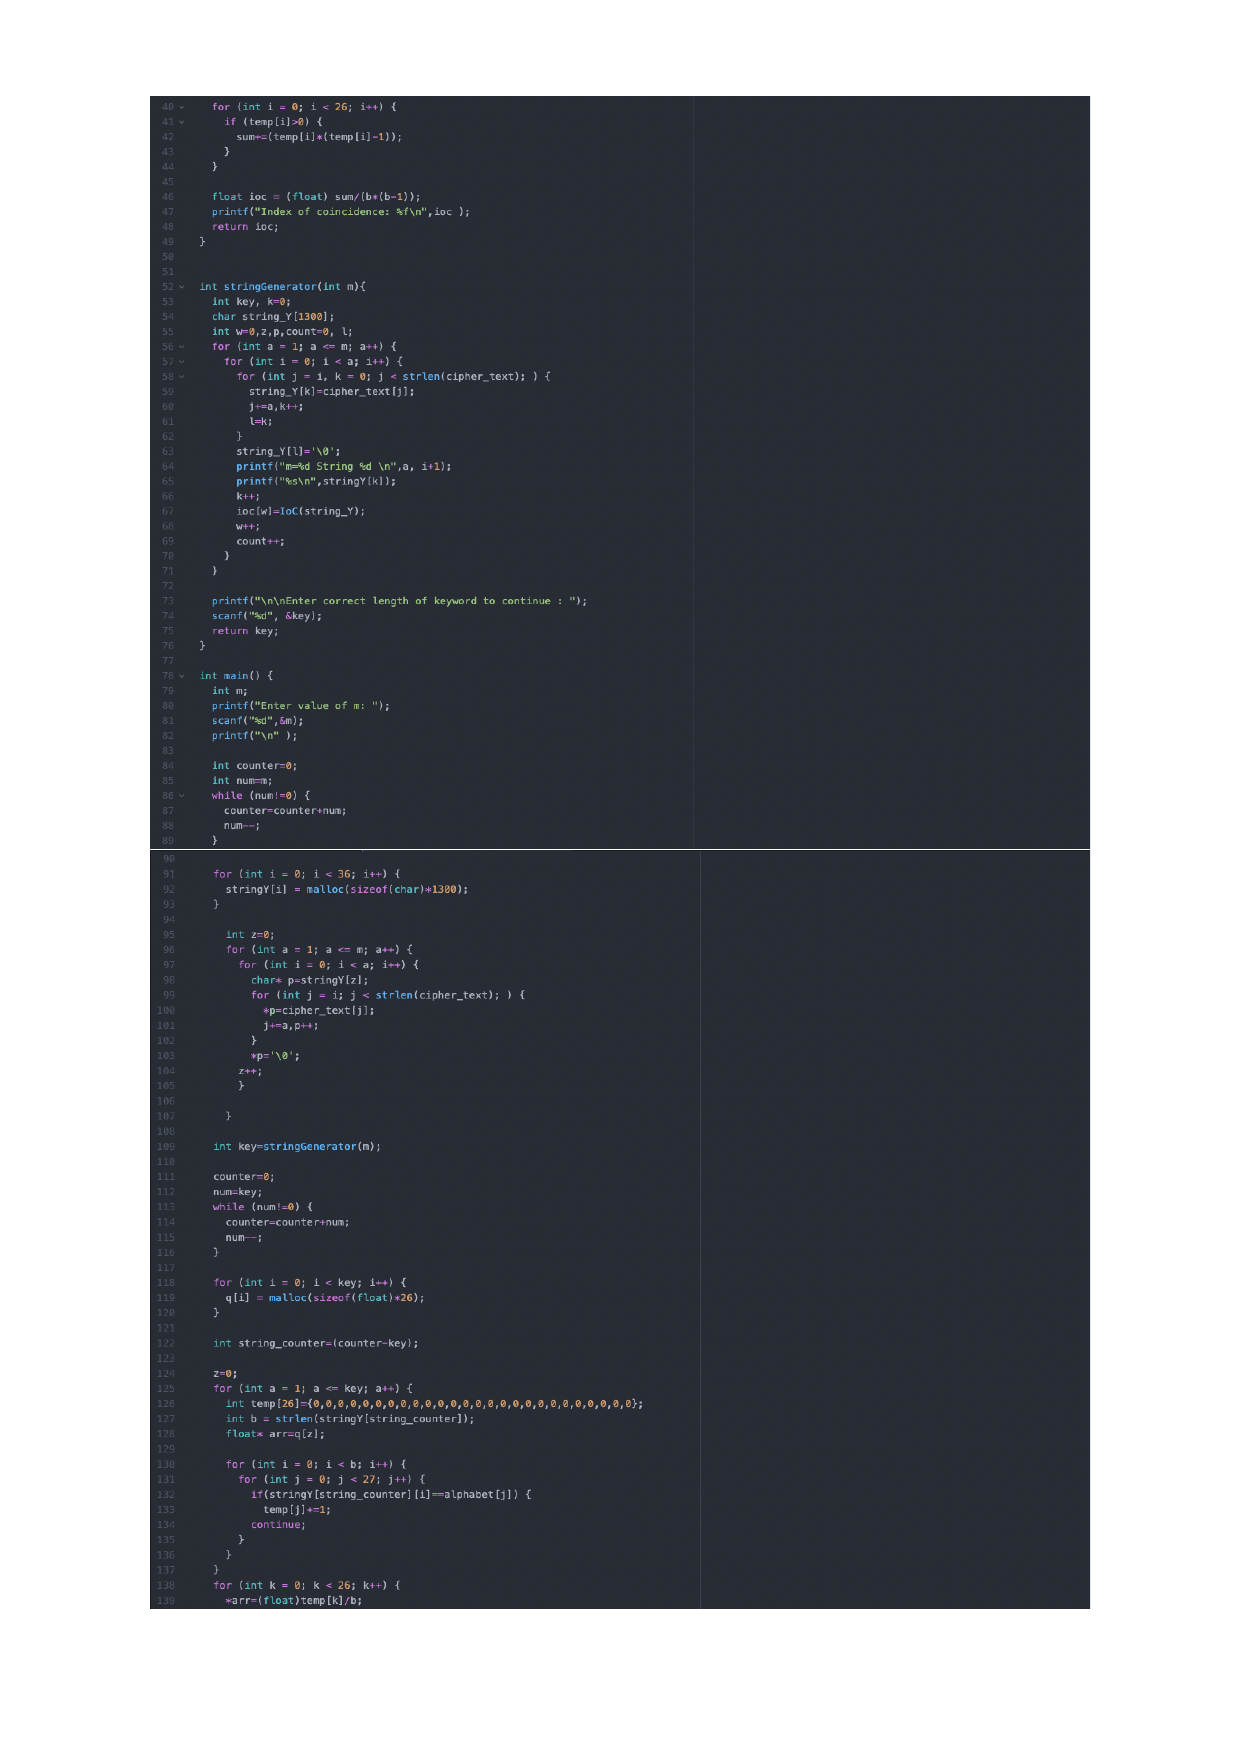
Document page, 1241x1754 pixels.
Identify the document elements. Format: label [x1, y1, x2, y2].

picture [150, 96, 1091, 849]
picture [150, 850, 1091, 1609]
